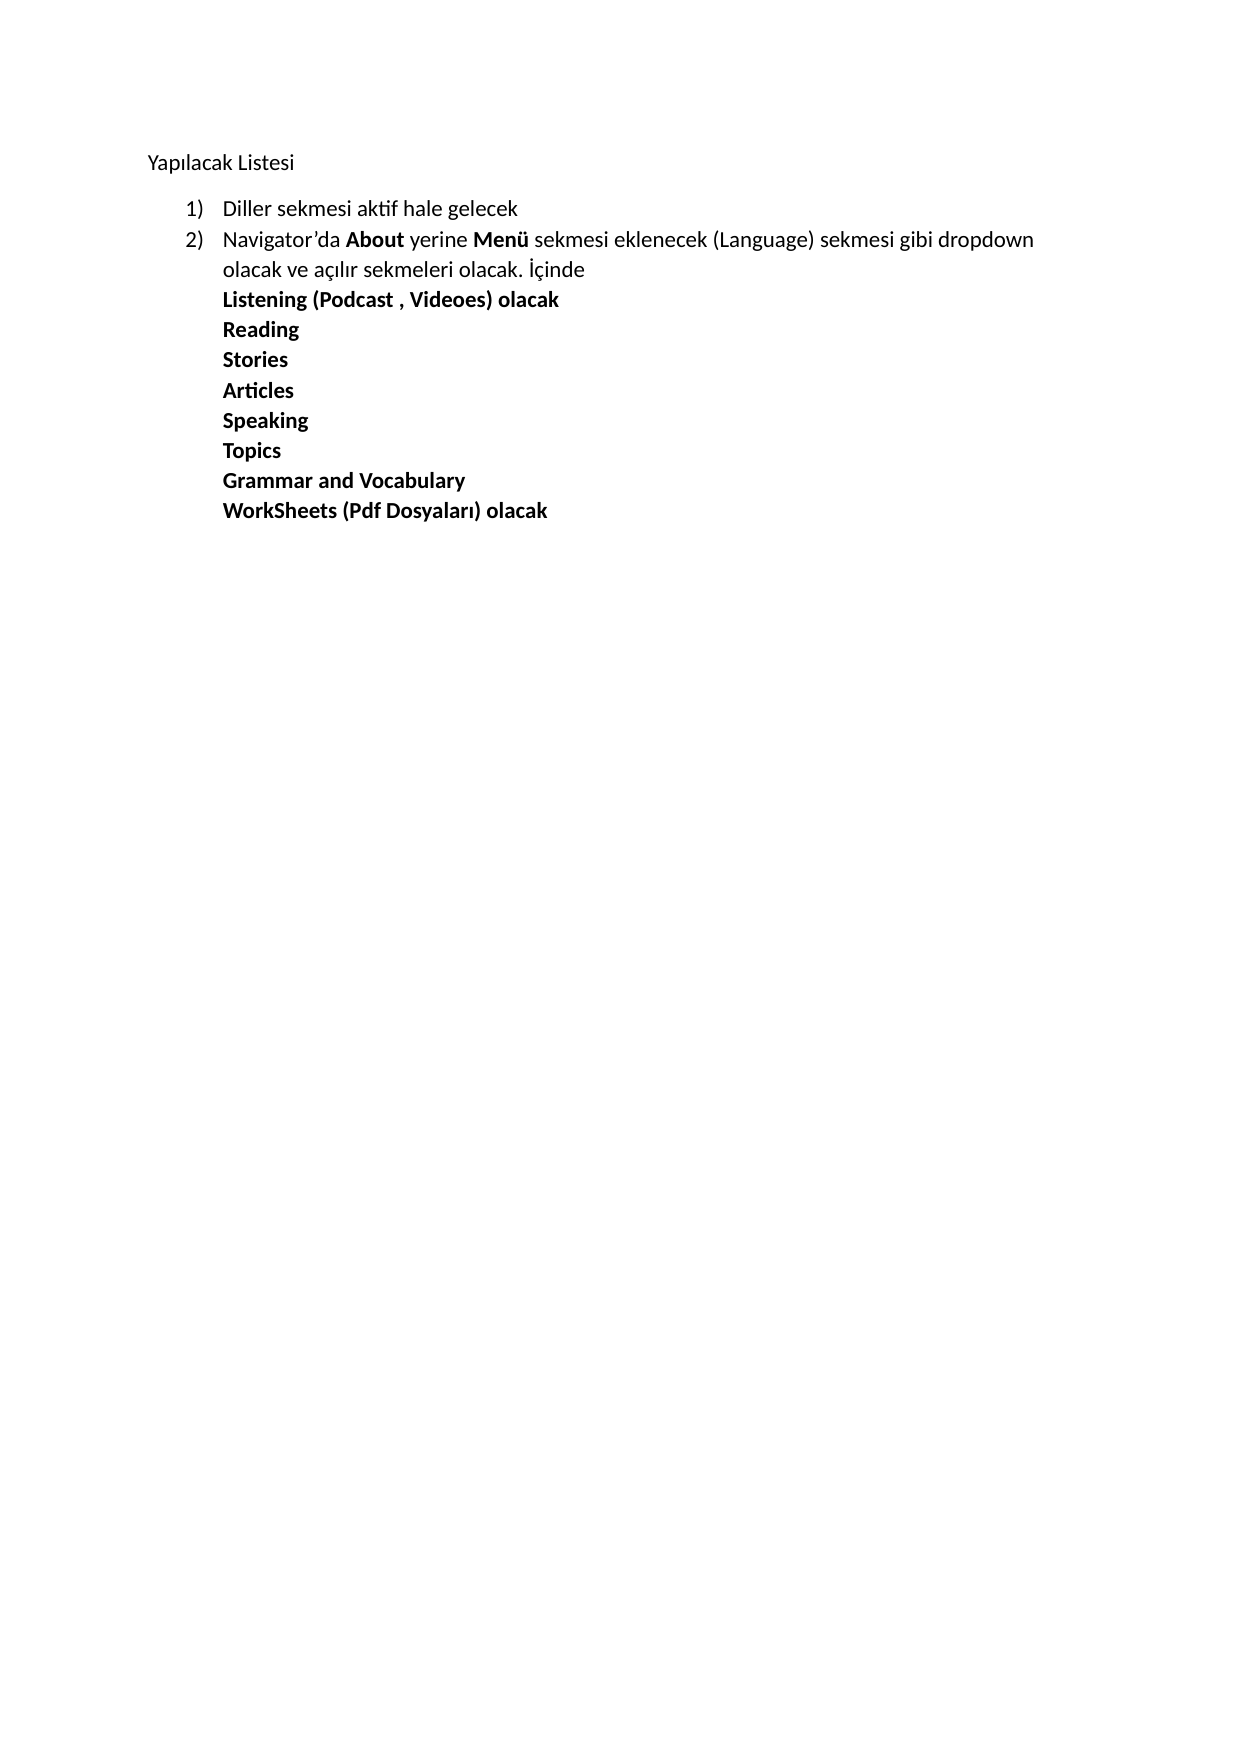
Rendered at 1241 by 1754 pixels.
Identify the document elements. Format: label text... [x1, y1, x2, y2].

list Topics [223, 436, 1093, 464]
list Articles [223, 376, 1093, 404]
list Grammar and Vocabulary [223, 466, 1093, 494]
text Yapılacak Listesi [148, 148, 1093, 176]
list Listening (Podcast , Videoes) olacak [223, 285, 1093, 313]
list Reading [223, 315, 1093, 343]
list Stories [223, 346, 1093, 373]
list Speaking [223, 406, 1093, 434]
list Navigator’da About yerine Menü sekmesi eklenecek (Language) sekmesi gibi dropdown olacak ve açılır sekmeleri olacak. İçinde [185, 225, 1093, 283]
list Diller sekmesi aktif hale gelecek [185, 194, 1093, 222]
list WorkSheets (Pdf Dosyaları) olacak [223, 497, 1093, 524]
